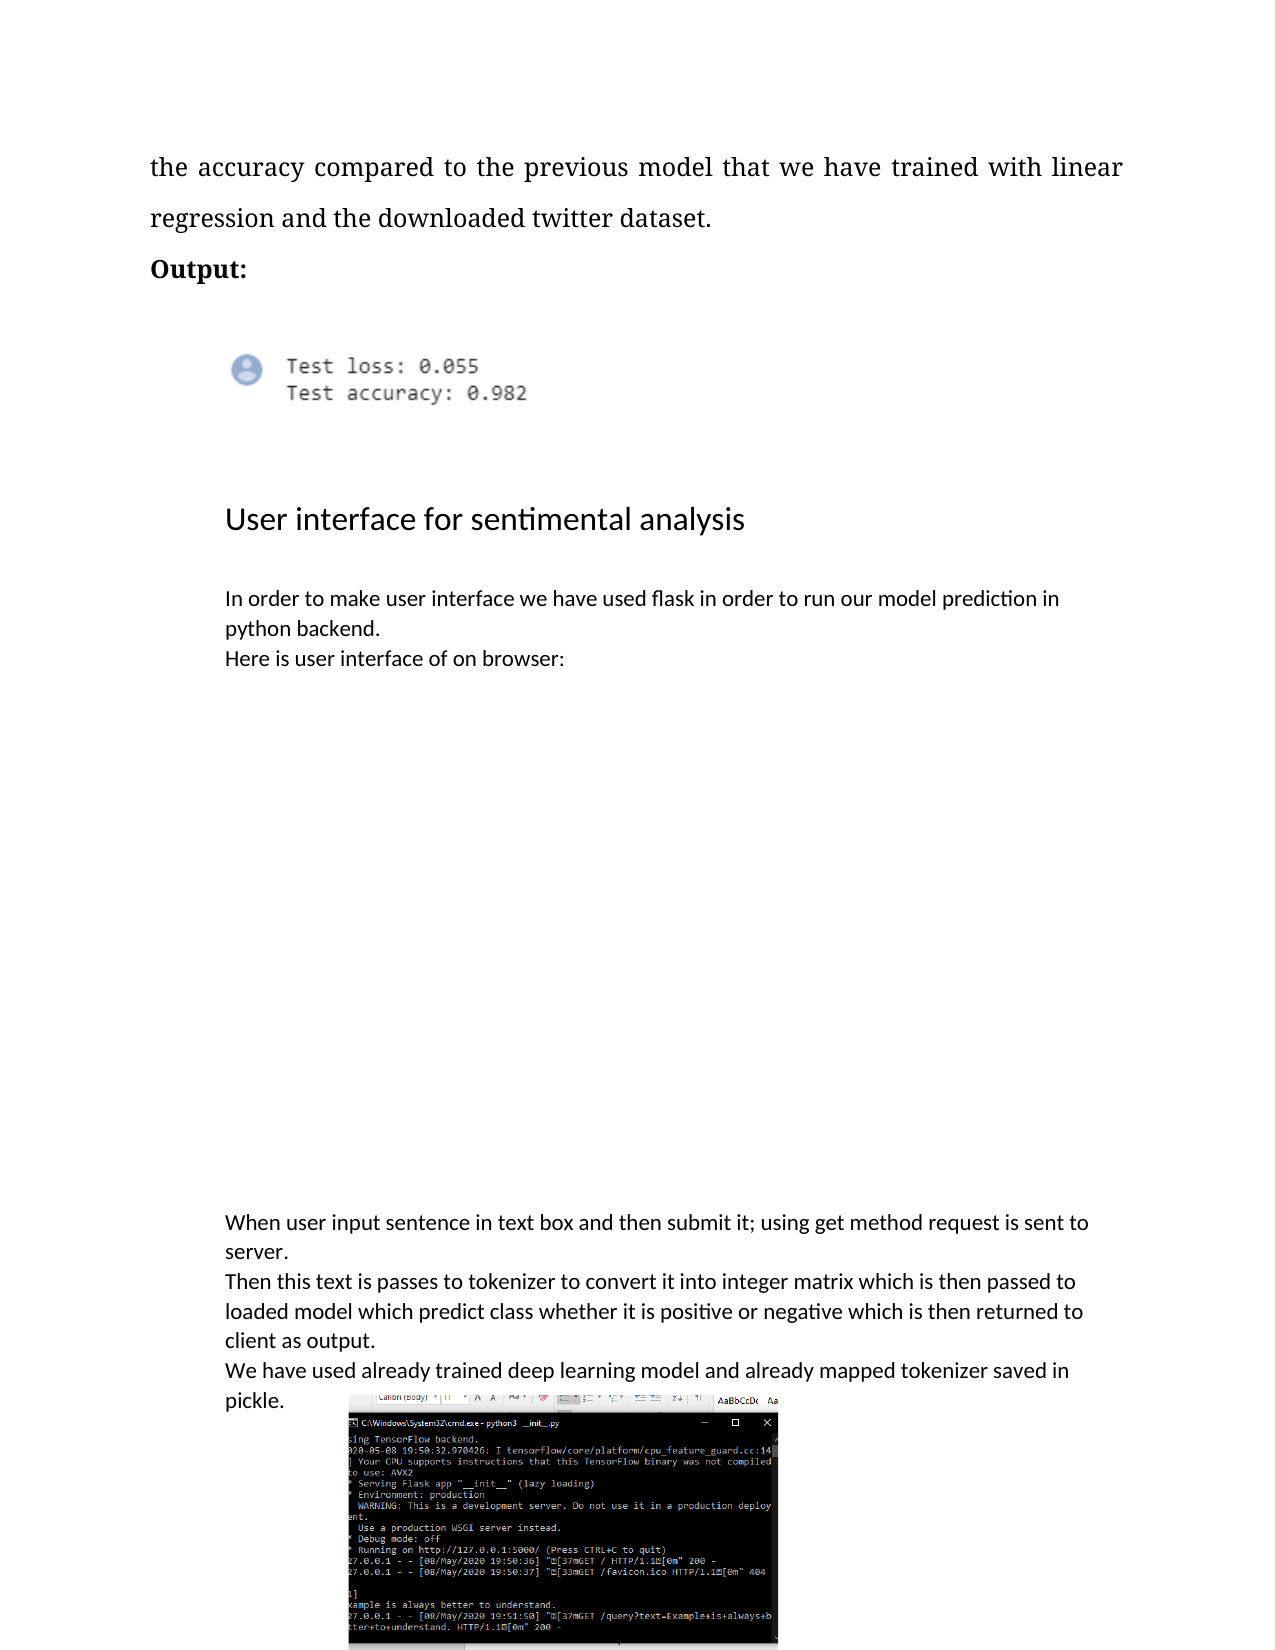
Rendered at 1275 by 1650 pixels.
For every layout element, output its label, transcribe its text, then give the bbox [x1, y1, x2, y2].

text Output: [150, 252, 1125, 286]
list We have used already trained deep learning model and already mapped tokenizer saved in pickle. [225, 1356, 1125, 1414]
list Here is user interface of on browser: [225, 644, 1125, 672]
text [150, 150, 1125, 235]
list User interface for sentimental analysis [225, 498, 1125, 539]
picture [348, 1395, 779, 1650]
list When user input sentence in text box and then submit it; using get method request is sent to server. [225, 1208, 1125, 1265]
picture [208, 345, 603, 435]
list Then this text is passes to tokenizer to convert it into integer matrix which is then passed to loaded model which predict class whether it is positive or negative which is then returned to client as output. [225, 1267, 1125, 1354]
list In order to make user interface we have used flask in order to run our model prediction in python backend. [225, 584, 1125, 642]
